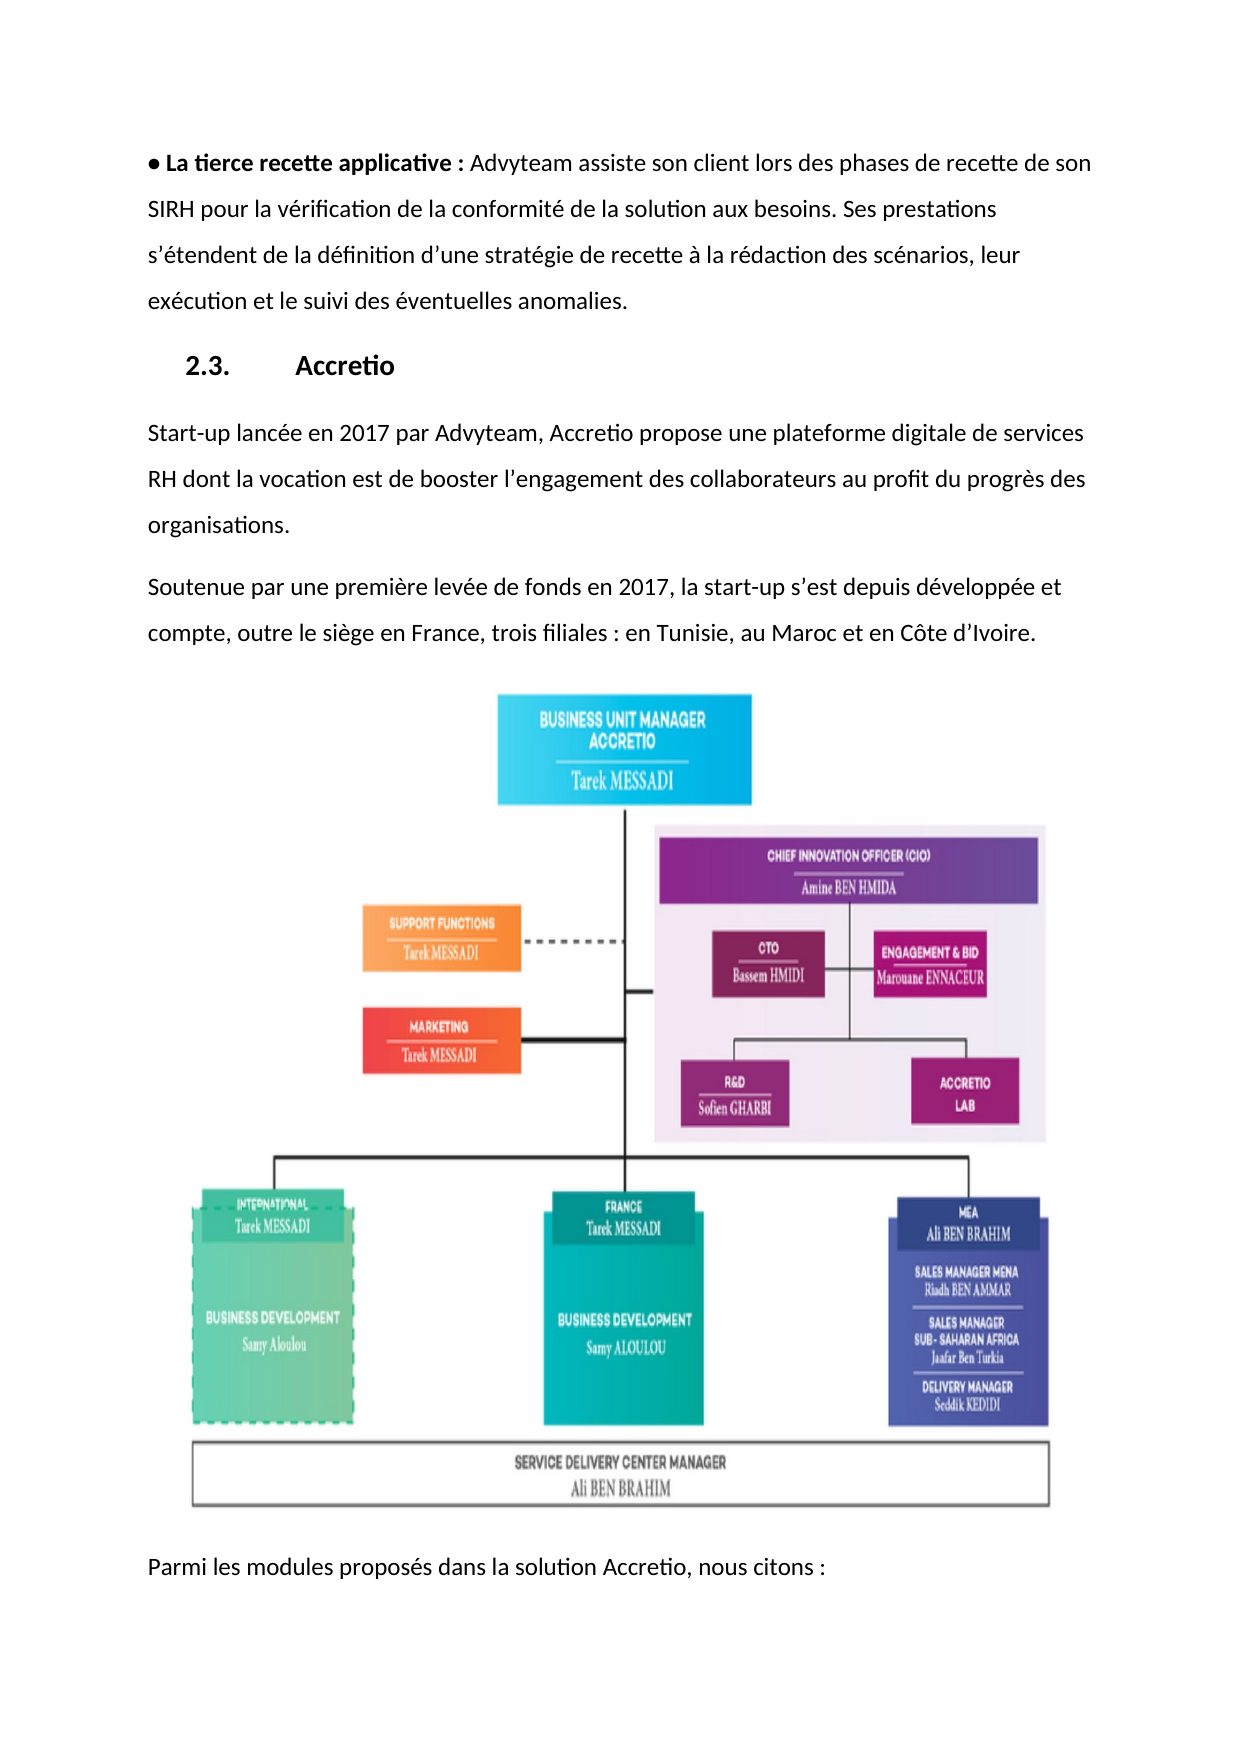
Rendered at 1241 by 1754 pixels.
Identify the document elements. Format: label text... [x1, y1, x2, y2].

picture [147, 679, 1093, 1520]
text • La tierce recette applicative : Advyteam assiste son client lors des phases de recette de son SIRH pour la vérification de la conformité de la solution aux besoins. Ses prestations s’étendent de la définition d’une stratégie de recette à la rédaction des scénarios, leur exécution et le suivi des éventuelles anomalies. [148, 148, 1093, 315]
text Soutenue par une première levée de fonds en 2017, la start-up s’est depuis développée et compte, outre le siège en France, trois filiales : en Tunisie, au Maroc et en Côte d’Ivoire. [148, 571, 1093, 647]
text Start-up lancée en 2017 par Advyteam, Accretio propose une plateforme digitale de services RH dont la vocation est de booster l’engagement des collaborateurs au profit du progrès des organisations. [148, 417, 1093, 539]
text Parmi les modules proposés dans la solution Accretio, nous citons : [148, 1551, 1093, 1581]
list Accretio [185, 347, 1093, 383]
